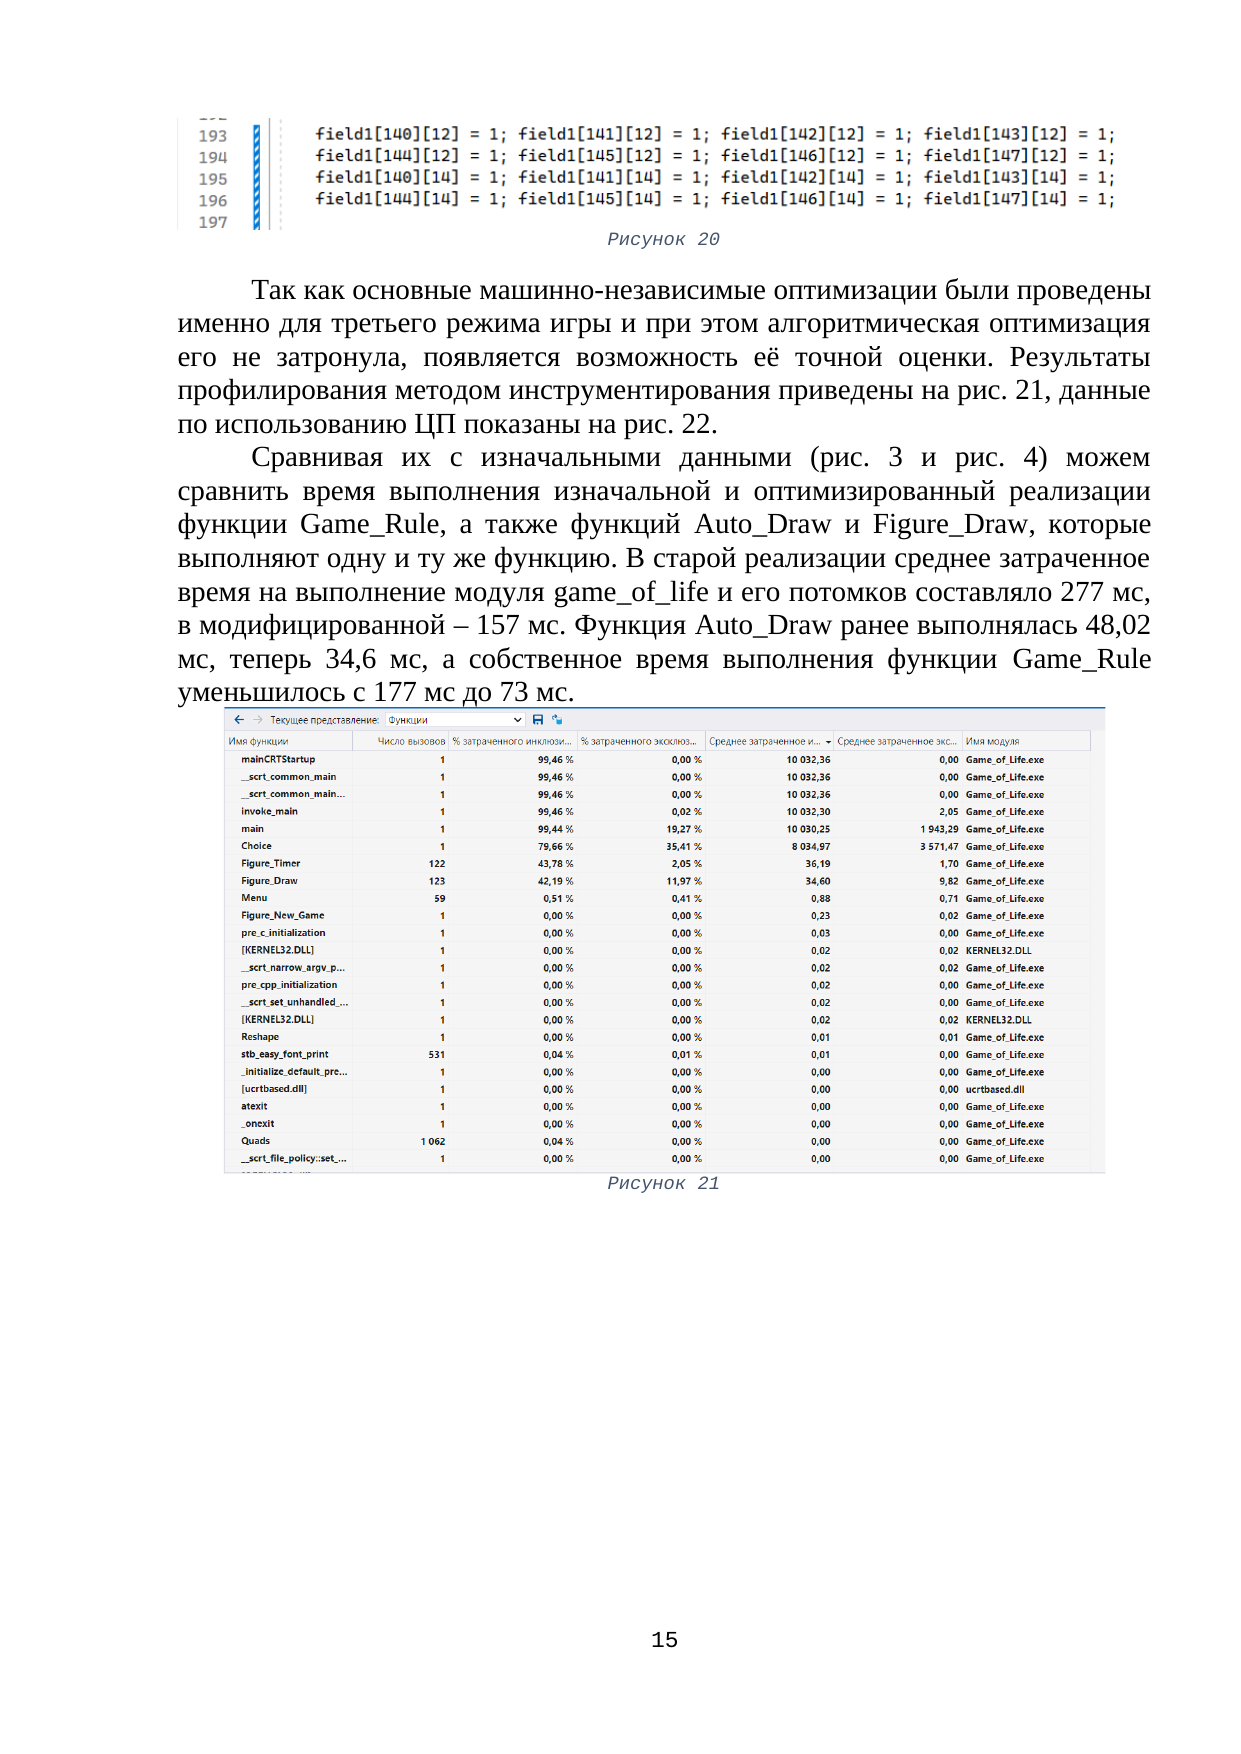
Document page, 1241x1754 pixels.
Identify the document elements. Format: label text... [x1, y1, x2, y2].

picture [223, 707, 1106, 1174]
picture [177, 118, 1152, 230]
text Так как основные машинно-независимые оптимизации были проведены именно для третьего режима игры и при этом алгоритмическая оптимизация его не затронула, появляется возможность её точной оценки. Результаты профилирования методом инструментирования приведены на рис. 21, данные по использованию ЦП показаны на рис. 22. [177, 272, 1152, 439]
text Сравнивая их с изначальными данными (рис. 3 и рис. 4) можем сравнить время выполнения изначальной и оптимизированный реализации функции Game_Rule, а также функций Auto_Draw и Figure_Draw, которые выполняют одну и ту же функцию. В старой реализации среднее затраченное время на выполнение модуля game_of_life и его потомков составляло 277 мс, в модифицированной – 157 мс. Функция Auto_Draw ранее выполнялась 48,02 мс, теперь 34,6 мс, а собственное время выполнения функции Game_Rule уменьшилось с 177 мс до 73 мс. [177, 439, 1152, 708]
